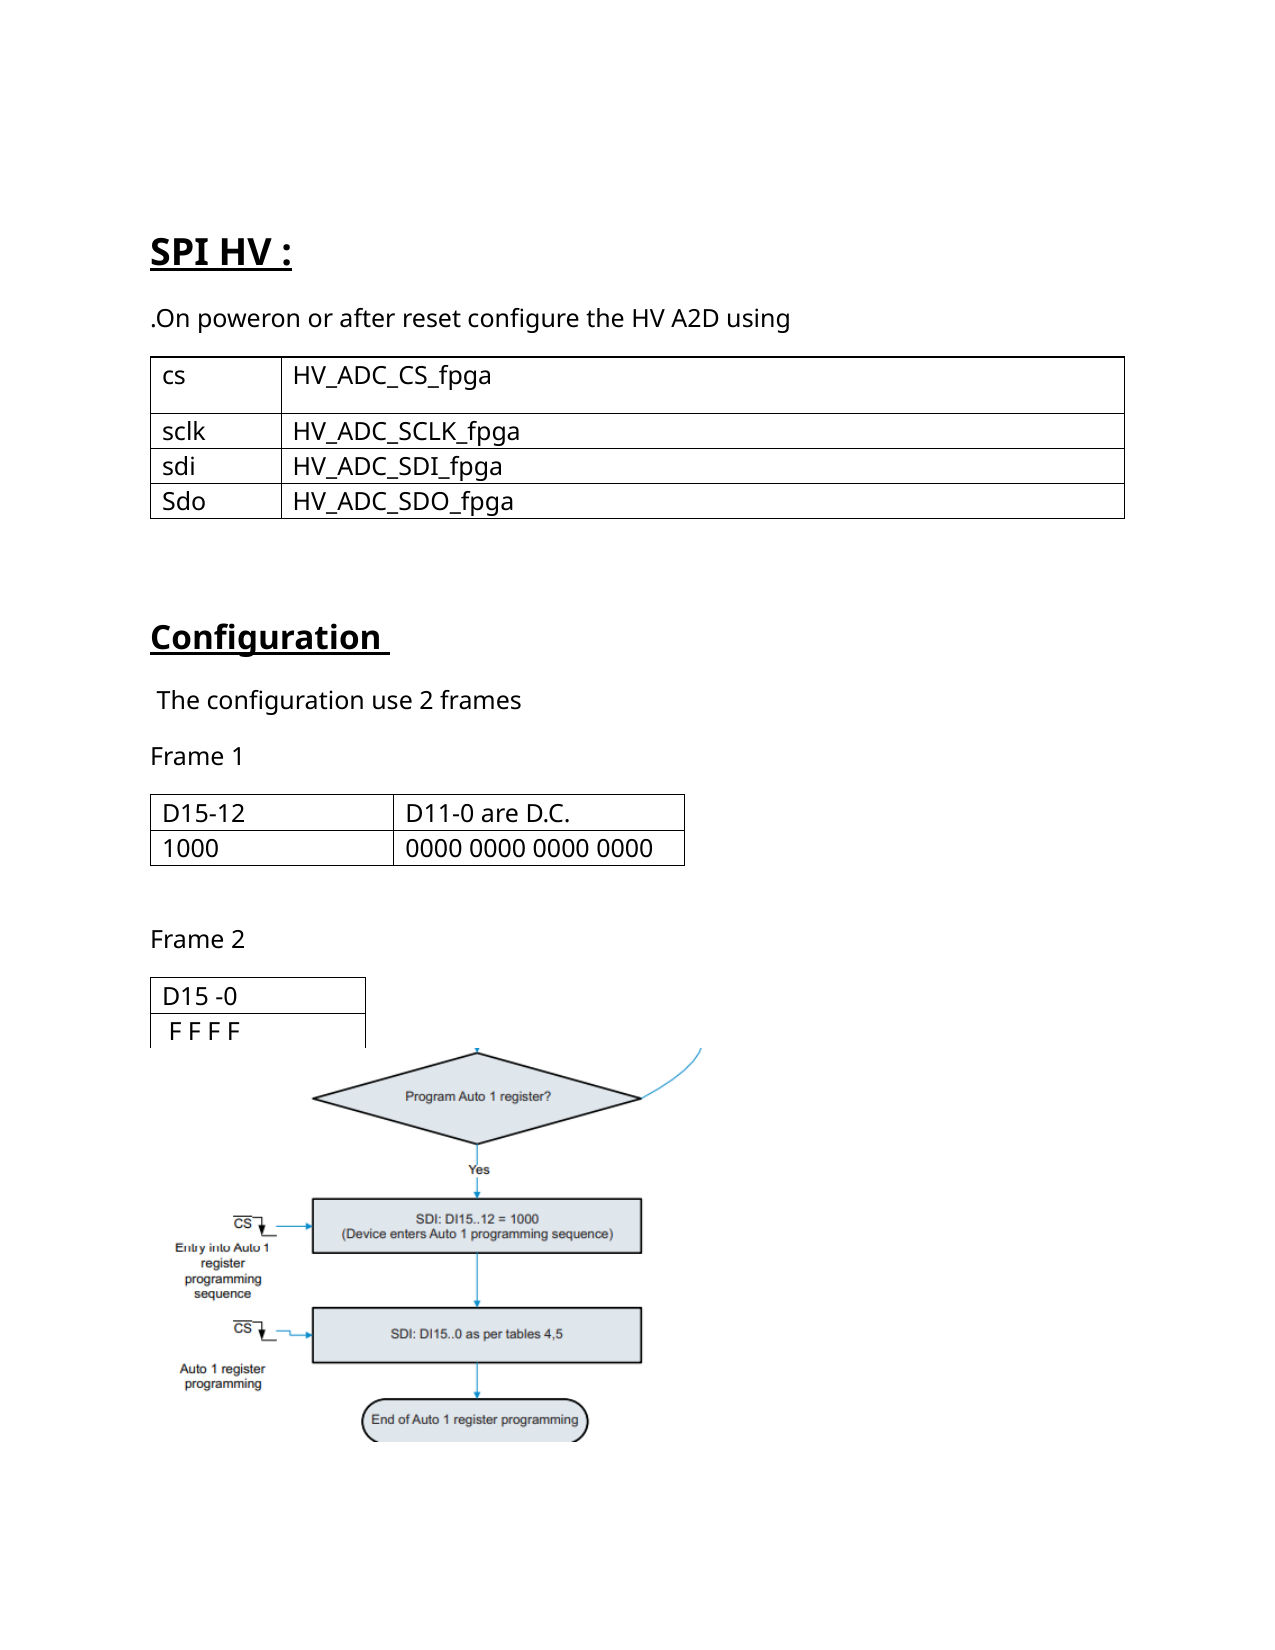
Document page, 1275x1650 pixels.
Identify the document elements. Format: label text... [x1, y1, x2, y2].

table_cell HV_ADC_SDI_fpga [282, 449, 1124, 483]
text Frame 1 [150, 738, 1125, 773]
table_header D15-12 [151, 795, 393, 829]
table_header HV_ADC_CS_fpga [282, 358, 1124, 412]
table_cell 0000 0000 0000 0000 [394, 831, 684, 864]
table_cell sdi [151, 449, 281, 483]
text The configuration use 2 frames [150, 683, 1125, 717]
text SPI HV : [150, 225, 1125, 276]
table_header cs [151, 358, 281, 412]
table_header D15 -0 [151, 978, 365, 1012]
text Frame 2 [150, 921, 1125, 956]
table_cell HV_ADC_SDO_fpga [282, 484, 1124, 518]
table_cell sclk [151, 414, 281, 448]
text Configuration [150, 614, 1125, 659]
picture [150, 1048, 769, 1442]
table_cell HV_ADC_SCLK_fpga [282, 414, 1124, 448]
table_header D11-0 are D.C. [394, 795, 684, 829]
table_cell 1000 [151, 831, 393, 864]
table_cell Sdo [151, 484, 281, 518]
table_cell F F F F [151, 1014, 365, 1047]
text .On poweron or after reset configure the HV A2D using [150, 301, 1125, 335]
